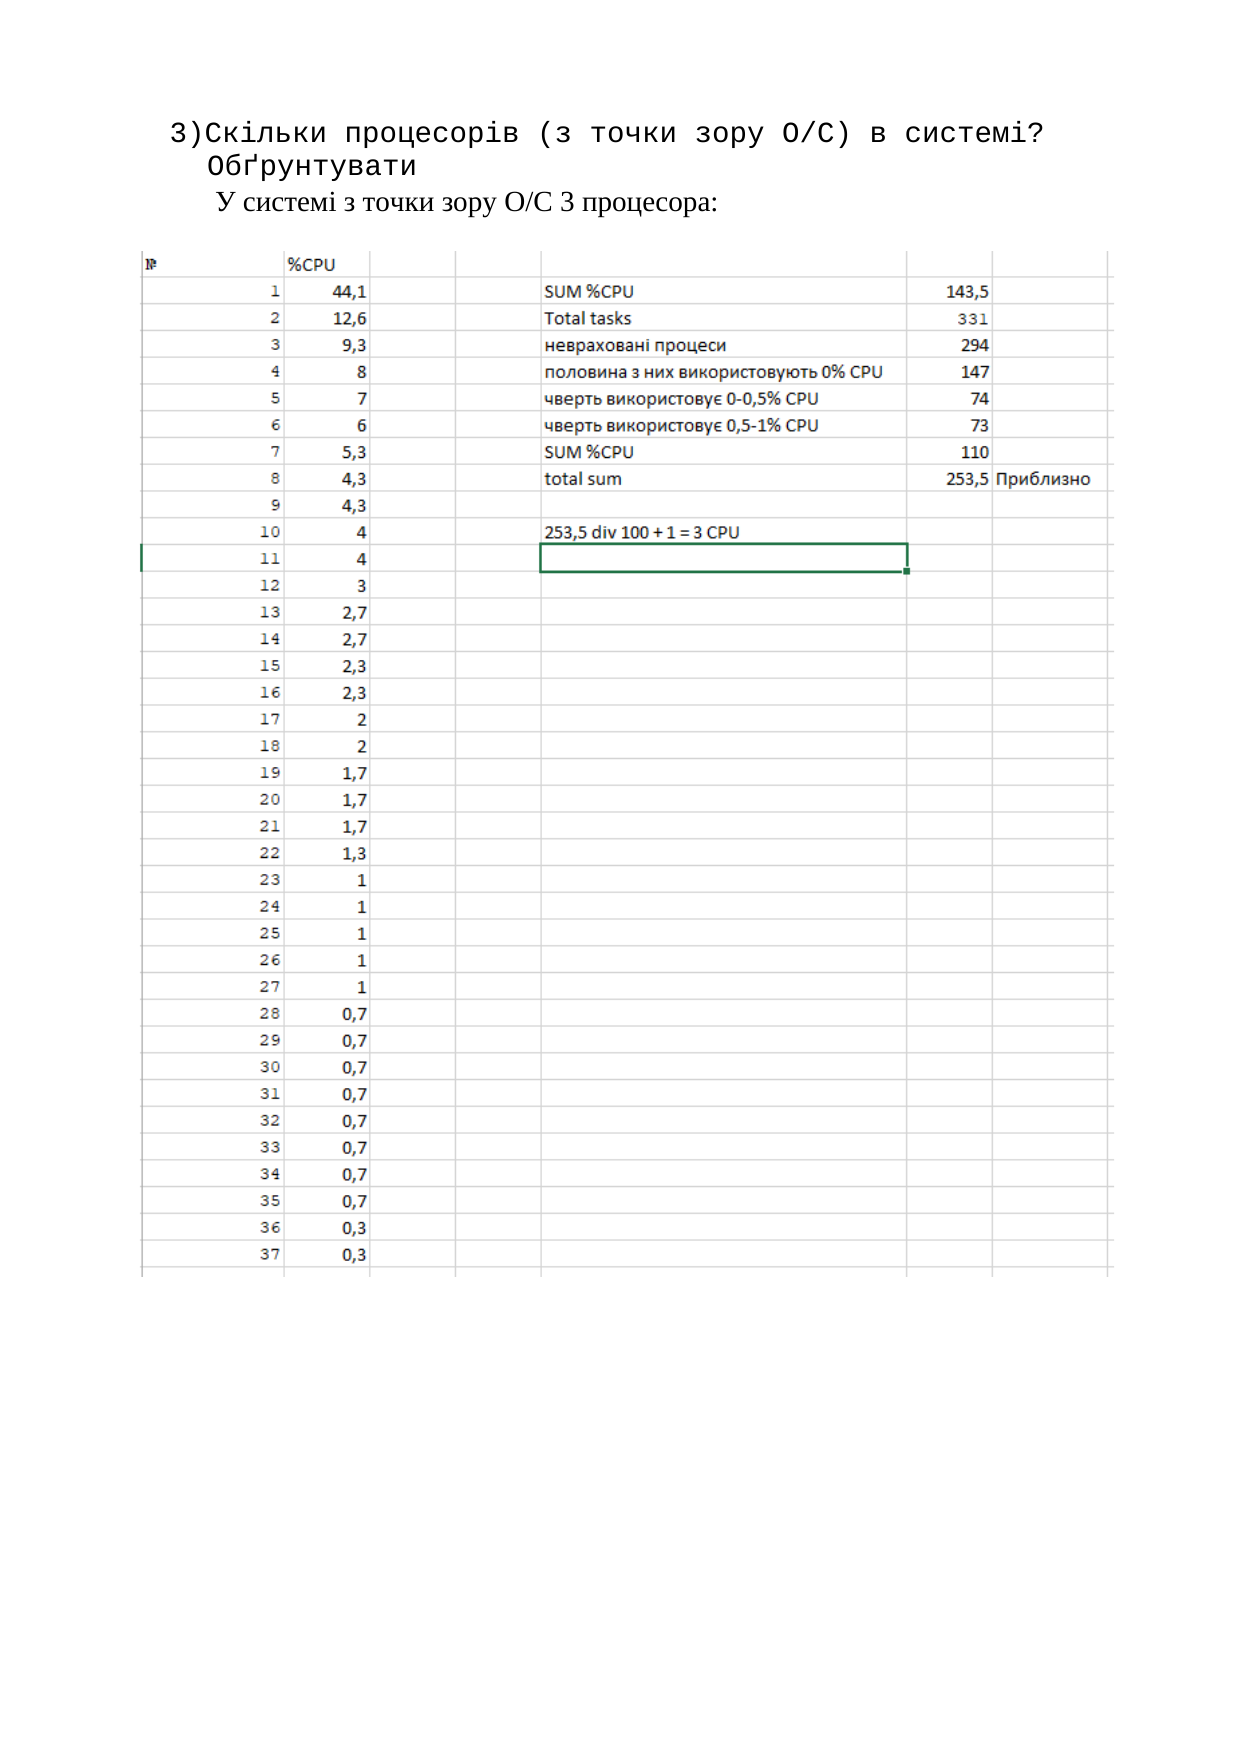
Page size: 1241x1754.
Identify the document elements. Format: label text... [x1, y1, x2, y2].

text 3)Скільки процесорів (з точки зору О/С) в системі? Обґрунтувати [169, 118, 1152, 184]
text У системі з точки зору О/С 3 процесора: [215, 184, 1152, 218]
picture [139, 251, 1115, 1277]
